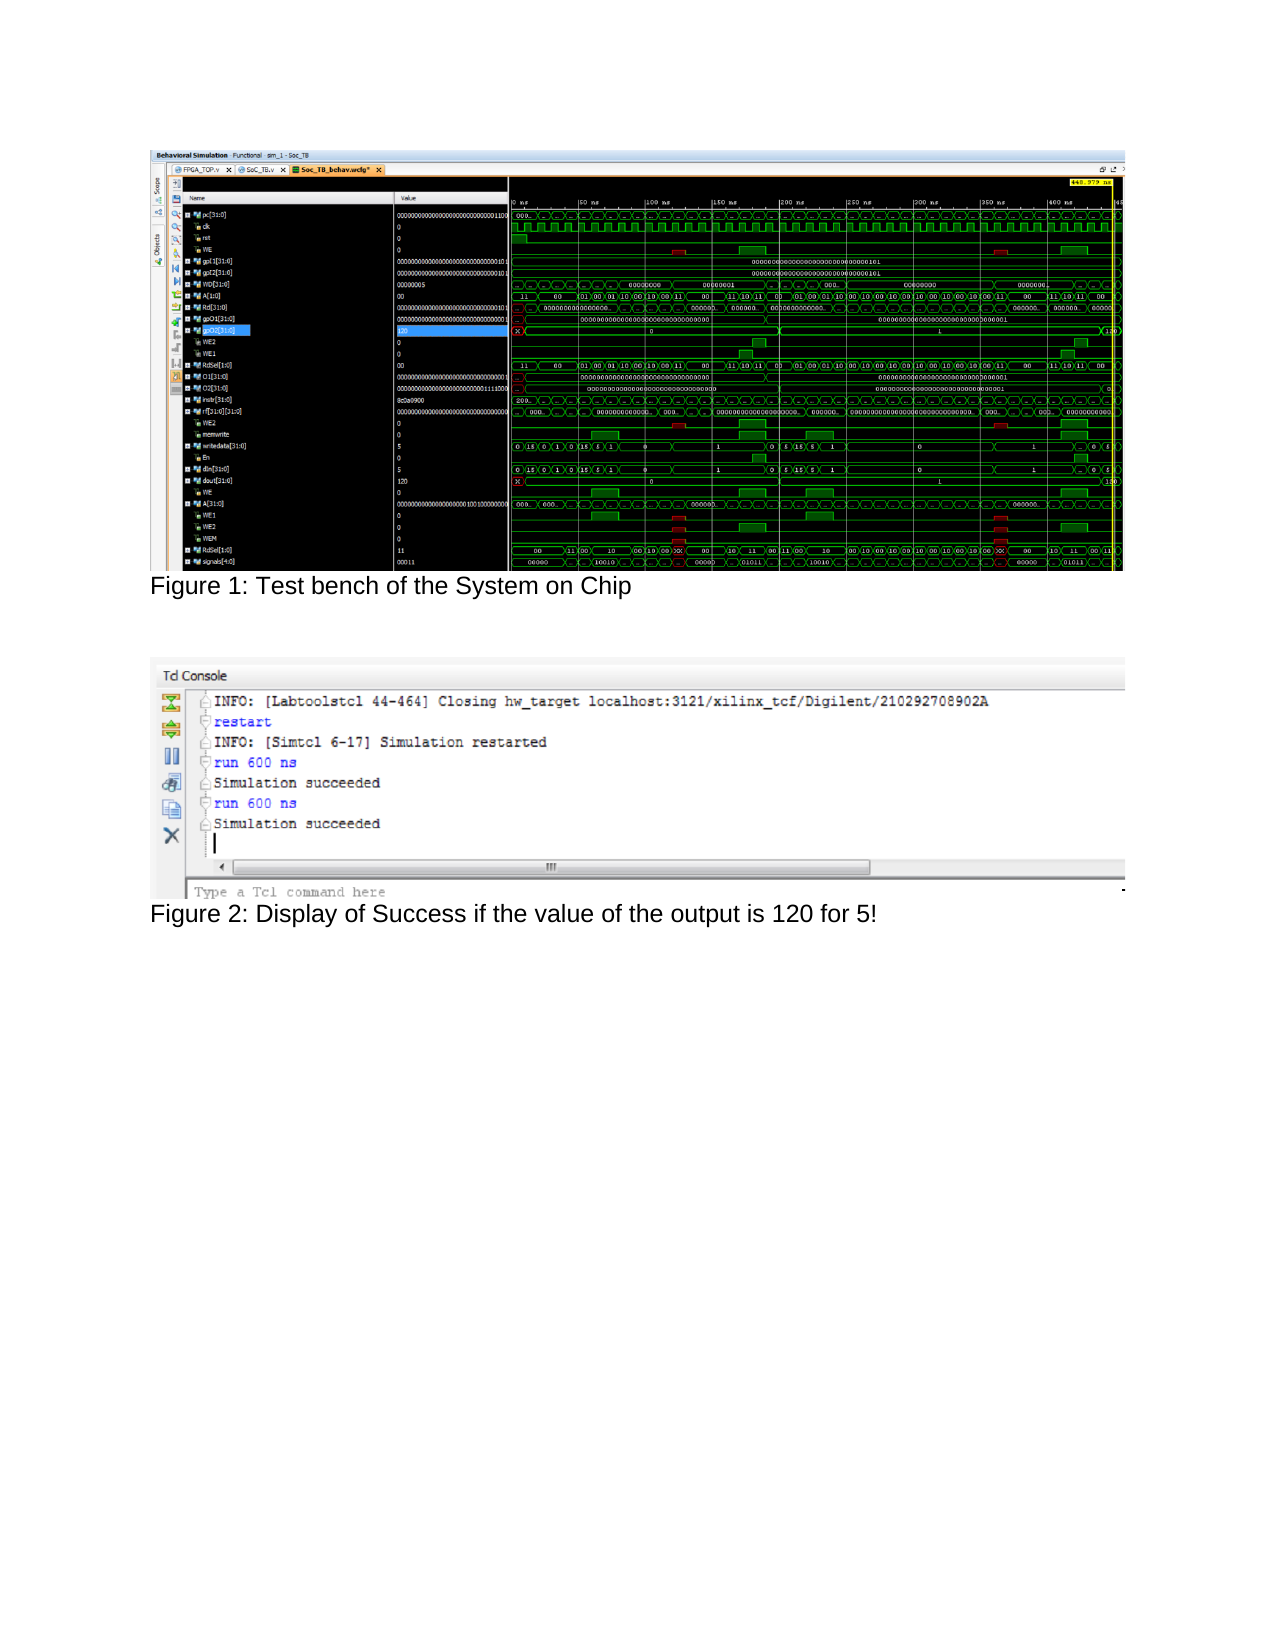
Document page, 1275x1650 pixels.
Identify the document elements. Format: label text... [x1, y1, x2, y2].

text Figure 2: Display of Success if the value of the output is 120 for 5! [150, 899, 1125, 927]
picture [150, 150, 1125, 571]
text Figure 1: Test bench of the System on Chip [150, 571, 1125, 599]
picture [150, 657, 1125, 899]
